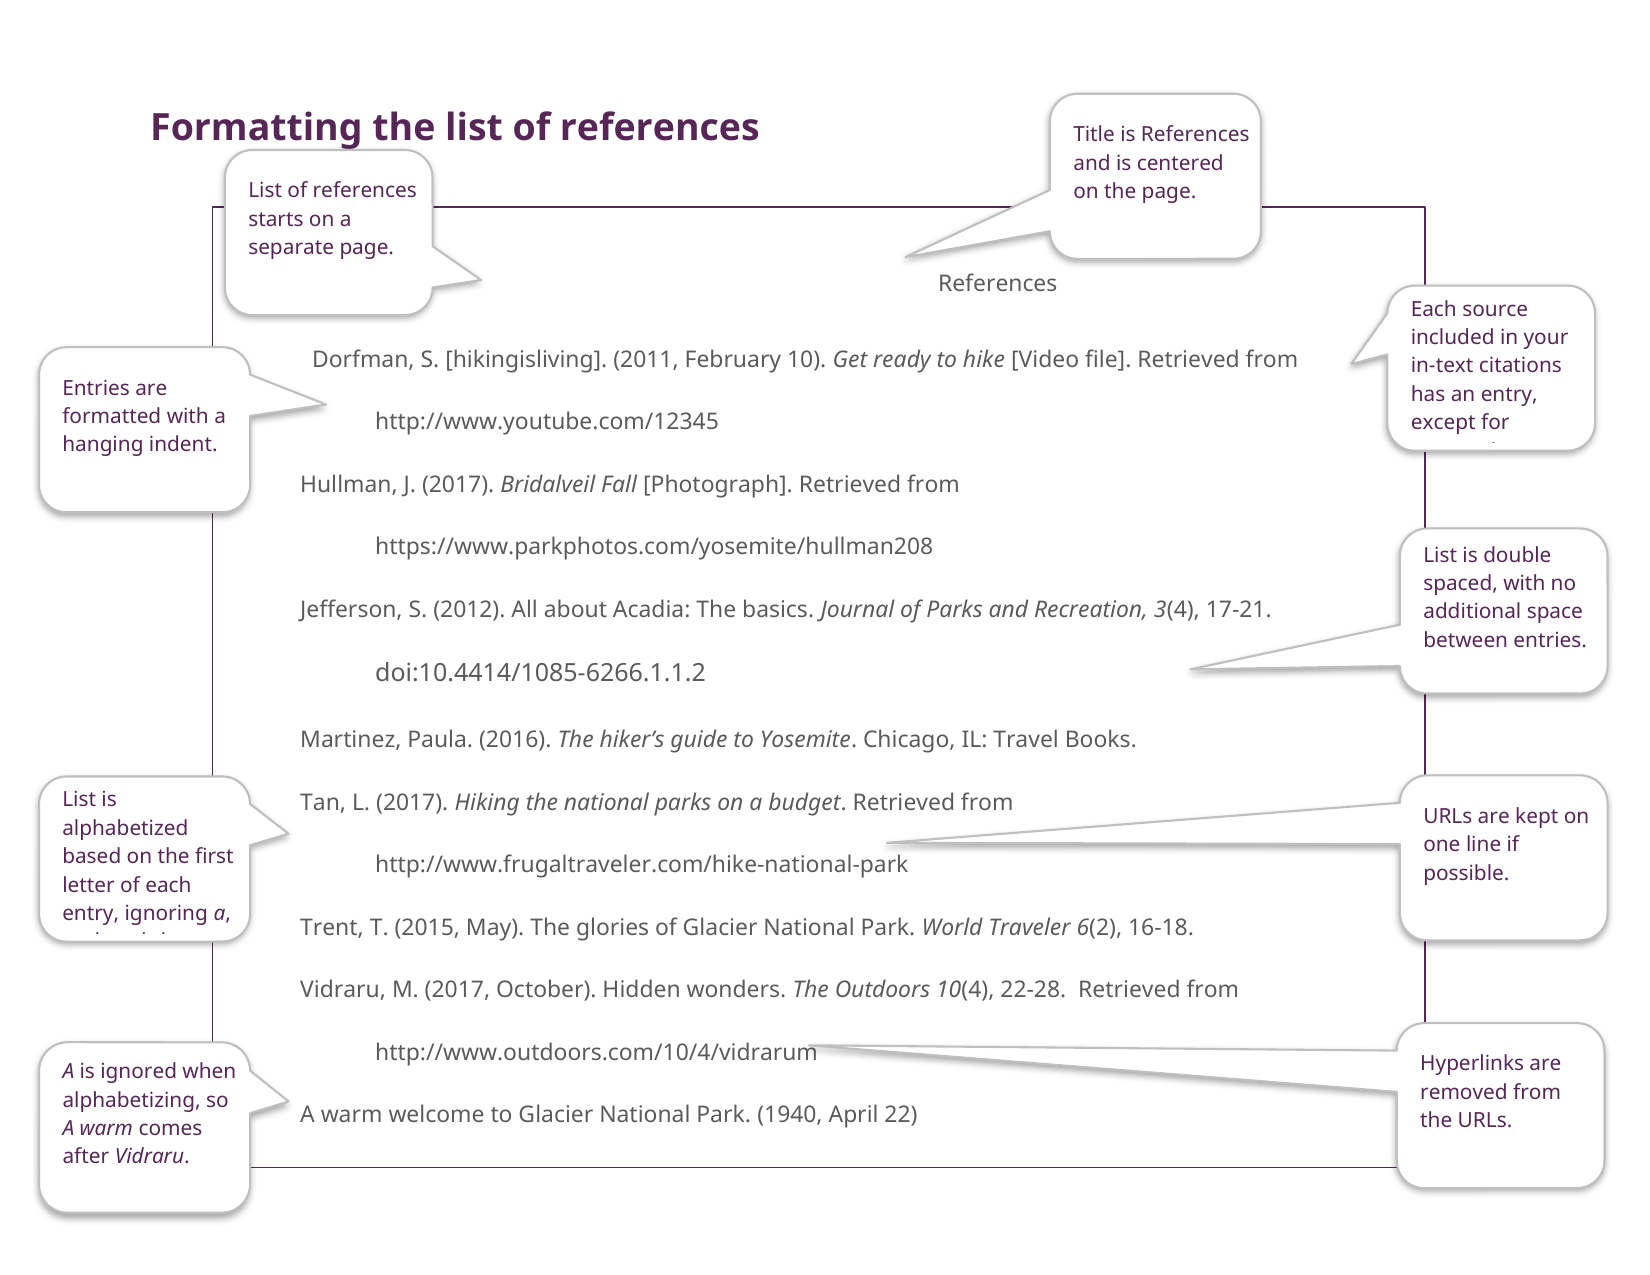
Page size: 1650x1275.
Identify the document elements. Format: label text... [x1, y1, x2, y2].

list A warm welcome to Glacier National Park. (1940, April 22) [300, 1098, 1391, 1129]
list http://www.frugaltraveler.com/hike-national-park [300, 848, 1394, 879]
list Martinez, Paula. (2016). The hiker’s guide to Yosemite. Chicago, IL: Travel Books. [300, 723, 1400, 754]
text References [437, 266, 1400, 298]
list Dorfman, S. [hikingisliving]. (2011, February 10). Get ready to hike [Video file]. Retrieved from http://www.youtube.com/12345 [300, 342, 1383, 436]
text doi:10.4414/1085-6266.1.1.2 [300, 655, 1400, 689]
list Tan, L. (2017). Hiking the national parks on a budget. Retrieved from [300, 786, 1400, 817]
list Trent, T. (2015, May). The glories of Glacier National Park. World Traveler 6(2), 16-18. [300, 911, 1400, 942]
list Hullman, J. (2017). Bridalveil Fall [Photograph]. Retrieved from https://www.parkphotos.com/yosemite/hullman208 [300, 467, 1400, 561]
list Vidraru, M. (2017, October). Hidden wonders. The Outdoors 10(4), 22-28. Retrieved from http://www.outdoors.com/10/4/vidrarum [300, 973, 1400, 1067]
subtitle Formatting the list of references [150, 100, 1400, 151]
list Jefferson, S. (2012). All about Acadia: The basics. Journal of Parks and Recreation, 3(4), 17-21. [300, 592, 1394, 624]
